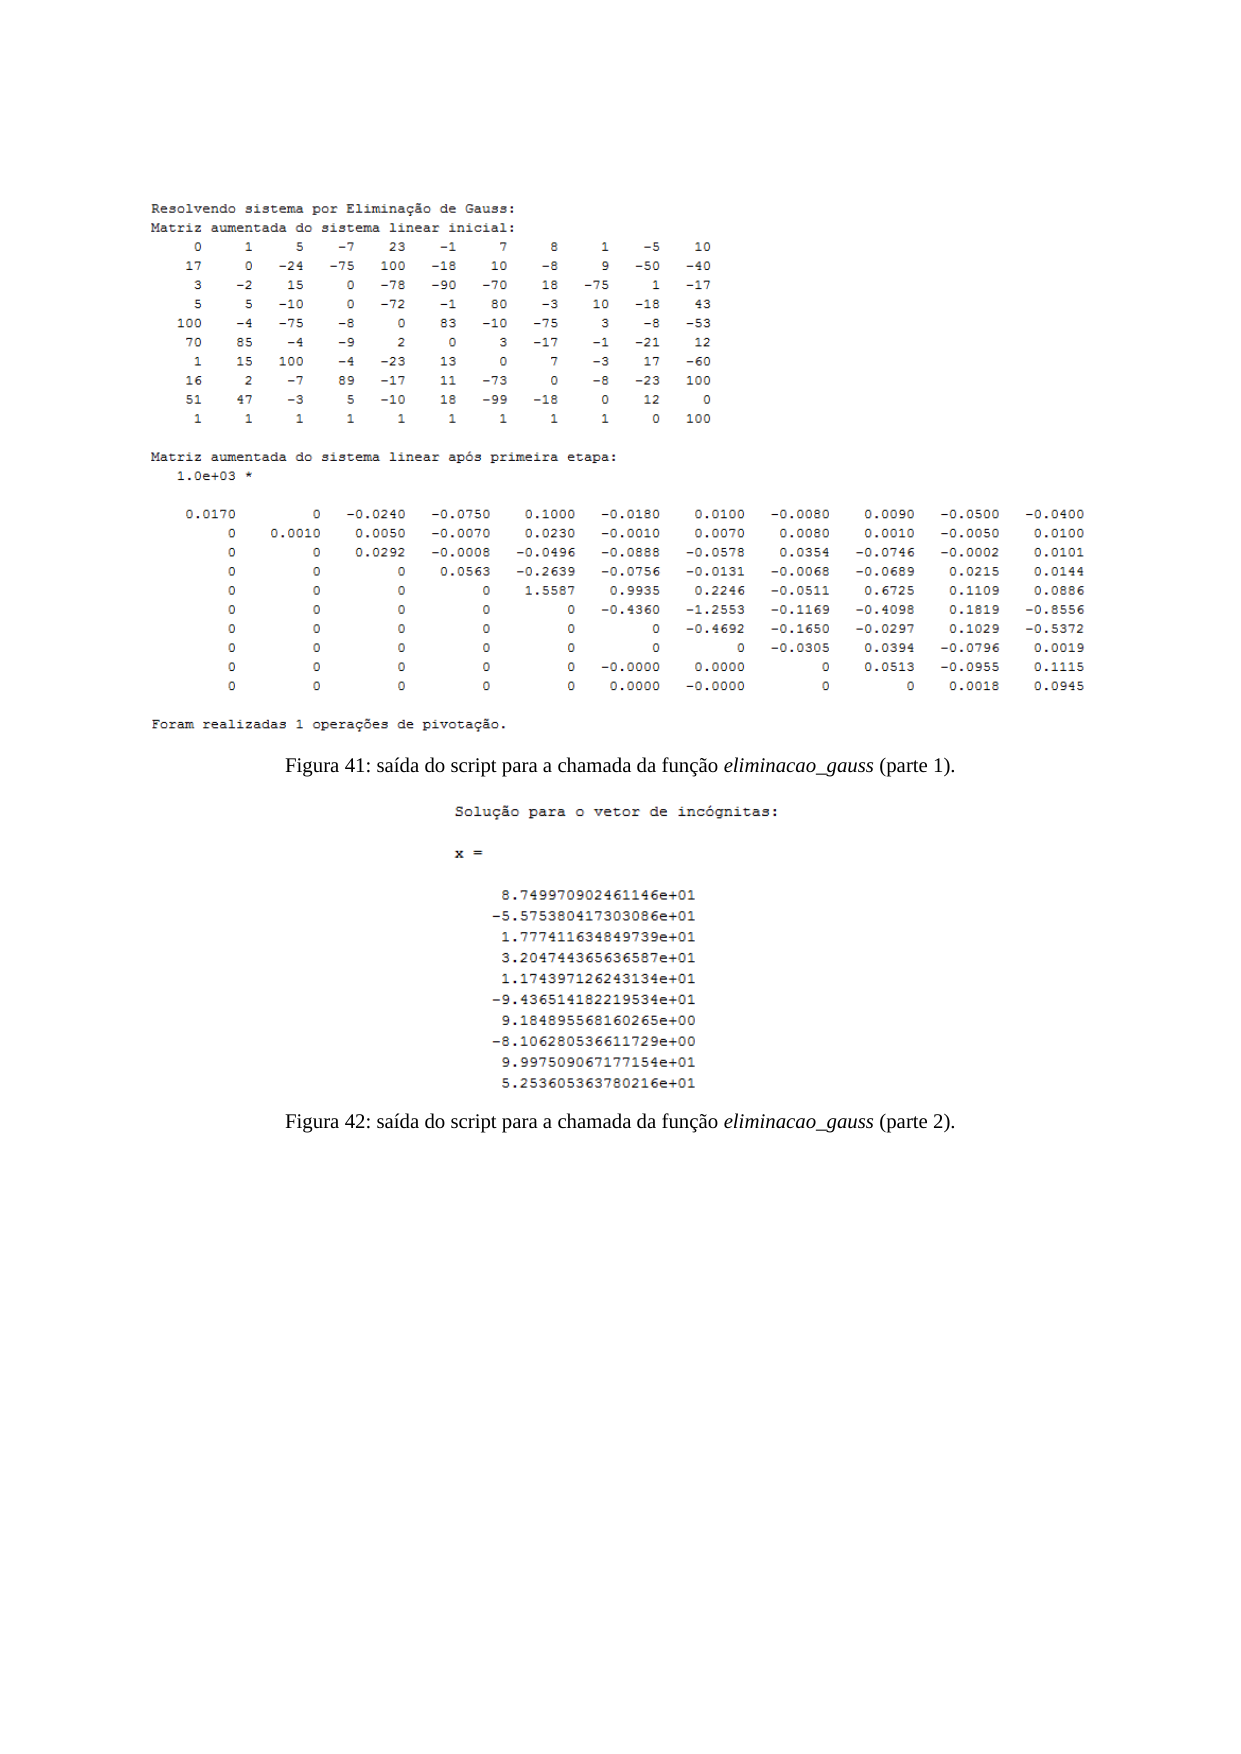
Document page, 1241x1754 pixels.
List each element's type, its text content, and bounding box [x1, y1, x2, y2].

text Figura 41: saída do script para a chamada da função eliminacao_gauss (parte 1). [148, 752, 1092, 777]
picture [450, 801, 790, 1097]
text Figura 42: saída do script para a chamada da função eliminacao_gauss (parte 2). [148, 1109, 1092, 1133]
picture [147, 200, 1093, 740]
